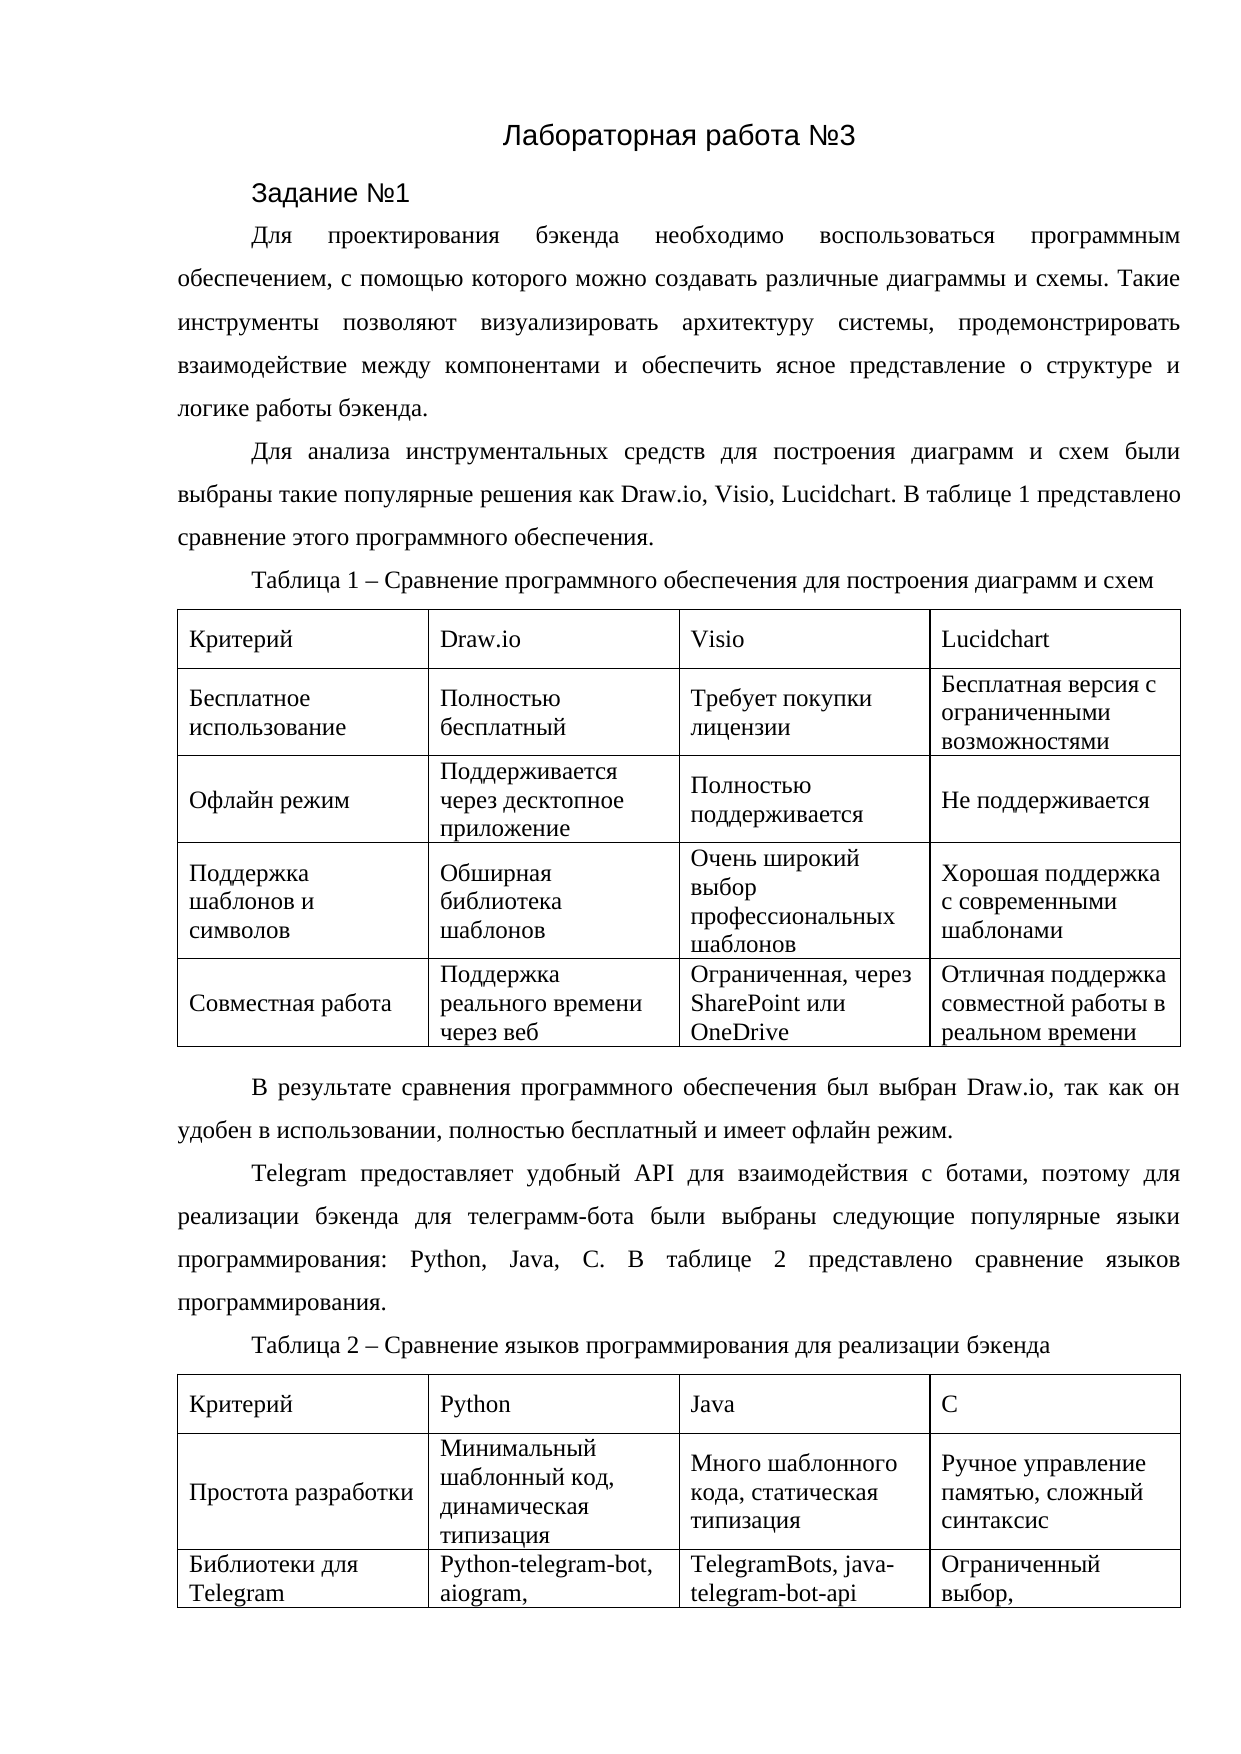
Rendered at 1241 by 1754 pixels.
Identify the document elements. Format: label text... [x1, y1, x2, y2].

table_cell Не поддерживается [931, 756, 1180, 842]
table_cell Поддержка шаблонов и символов [178, 843, 428, 958]
table_cell Ручное управление памятью, сложный синтаксис [931, 1434, 1180, 1548]
table_cell Полностью бесплатный [429, 669, 679, 755]
text Лабораторная работа №3 [177, 118, 1181, 152]
table_header Критерий [178, 610, 428, 668]
table_cell Много шаблонного кода, статическая типизация [680, 1434, 929, 1548]
table_header Draw.io [429, 610, 679, 668]
text Для анализа инструментальных средств для построения диаграмм и схем были выбраны такие популярные решения как Draw.io, Visio, Lucidchart. В таблице 1 представлено сравнение этого программного обеспечения. [177, 436, 1181, 551]
table_cell Поддержка реального времени через веб [429, 959, 679, 1046]
text Задание №1 [177, 177, 1181, 208]
table_cell Минимальный шаблонный код, динамическая типизация [429, 1434, 679, 1548]
table_header Lucidchart [931, 610, 1180, 668]
text Telegram предоставляет удобный API для взаимодействия с ботами, поэтому для реализации бэкенда для телеграмм-бота были выбраны следующие популярные языки программирования: Python, Java, C. В таблице 2 представлено сравнение языков программирования. [177, 1158, 1181, 1316]
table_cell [429, 1550, 679, 1607]
table_cell Обширная библиотека шаблонов [429, 843, 679, 958]
table_header Критерий [178, 1375, 428, 1432]
table_cell Требует покупки лицензии [680, 669, 929, 755]
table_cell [680, 1550, 929, 1607]
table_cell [178, 1550, 428, 1607]
text Таблица 1 – Сравнение программного обеспечения для построения диаграмм и схем [177, 565, 1181, 594]
text В результате сравнения программного обеспечения был выбран Draw.io, так как он удобен в использовании, полностью бесплатный и имеет офлайн режим. [177, 1072, 1181, 1143]
table_cell Простота разработки [178, 1434, 428, 1548]
table_header Visio [680, 610, 929, 668]
table_cell Бесплатная версия с ограниченными возможностями [931, 669, 1180, 755]
table_cell Отличная поддержка совместной работы в реальном времени [931, 959, 1180, 1046]
table_cell Ограниченная, через SharePoint или OneDrive [680, 959, 929, 1046]
table_cell Хорошая поддержка с современными шаблонами [931, 843, 1180, 958]
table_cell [931, 1550, 1180, 1607]
table_cell Очень широкий выбор профессиональных шаблонов [680, 843, 929, 958]
table_header Python [429, 1375, 679, 1432]
text Таблица 2 – Сравнение языков программирования для реализации бэкенда [177, 1330, 1181, 1359]
text Для проектирования бэкенда необходимо воспользоваться программным обеспечением, с помощью которого можно создавать различные диаграммы и схемы. Такие инструменты позволяют визуализировать архитектуру системы, продемонстрировать взаимодействие между компонентами и обеспечить ясное представление о структуре и логике работы бэкенда. [177, 220, 1181, 422]
table_header C [931, 1375, 1180, 1432]
table_header Java [680, 1375, 929, 1432]
table_cell Полностью поддерживается [680, 756, 929, 842]
table_cell Поддерживается через десктопное приложение [429, 756, 679, 842]
table_cell Бесплатное использование [178, 669, 428, 755]
table_cell Офлайн режим [178, 756, 428, 842]
table_cell Совместная работа [178, 959, 428, 1046]
